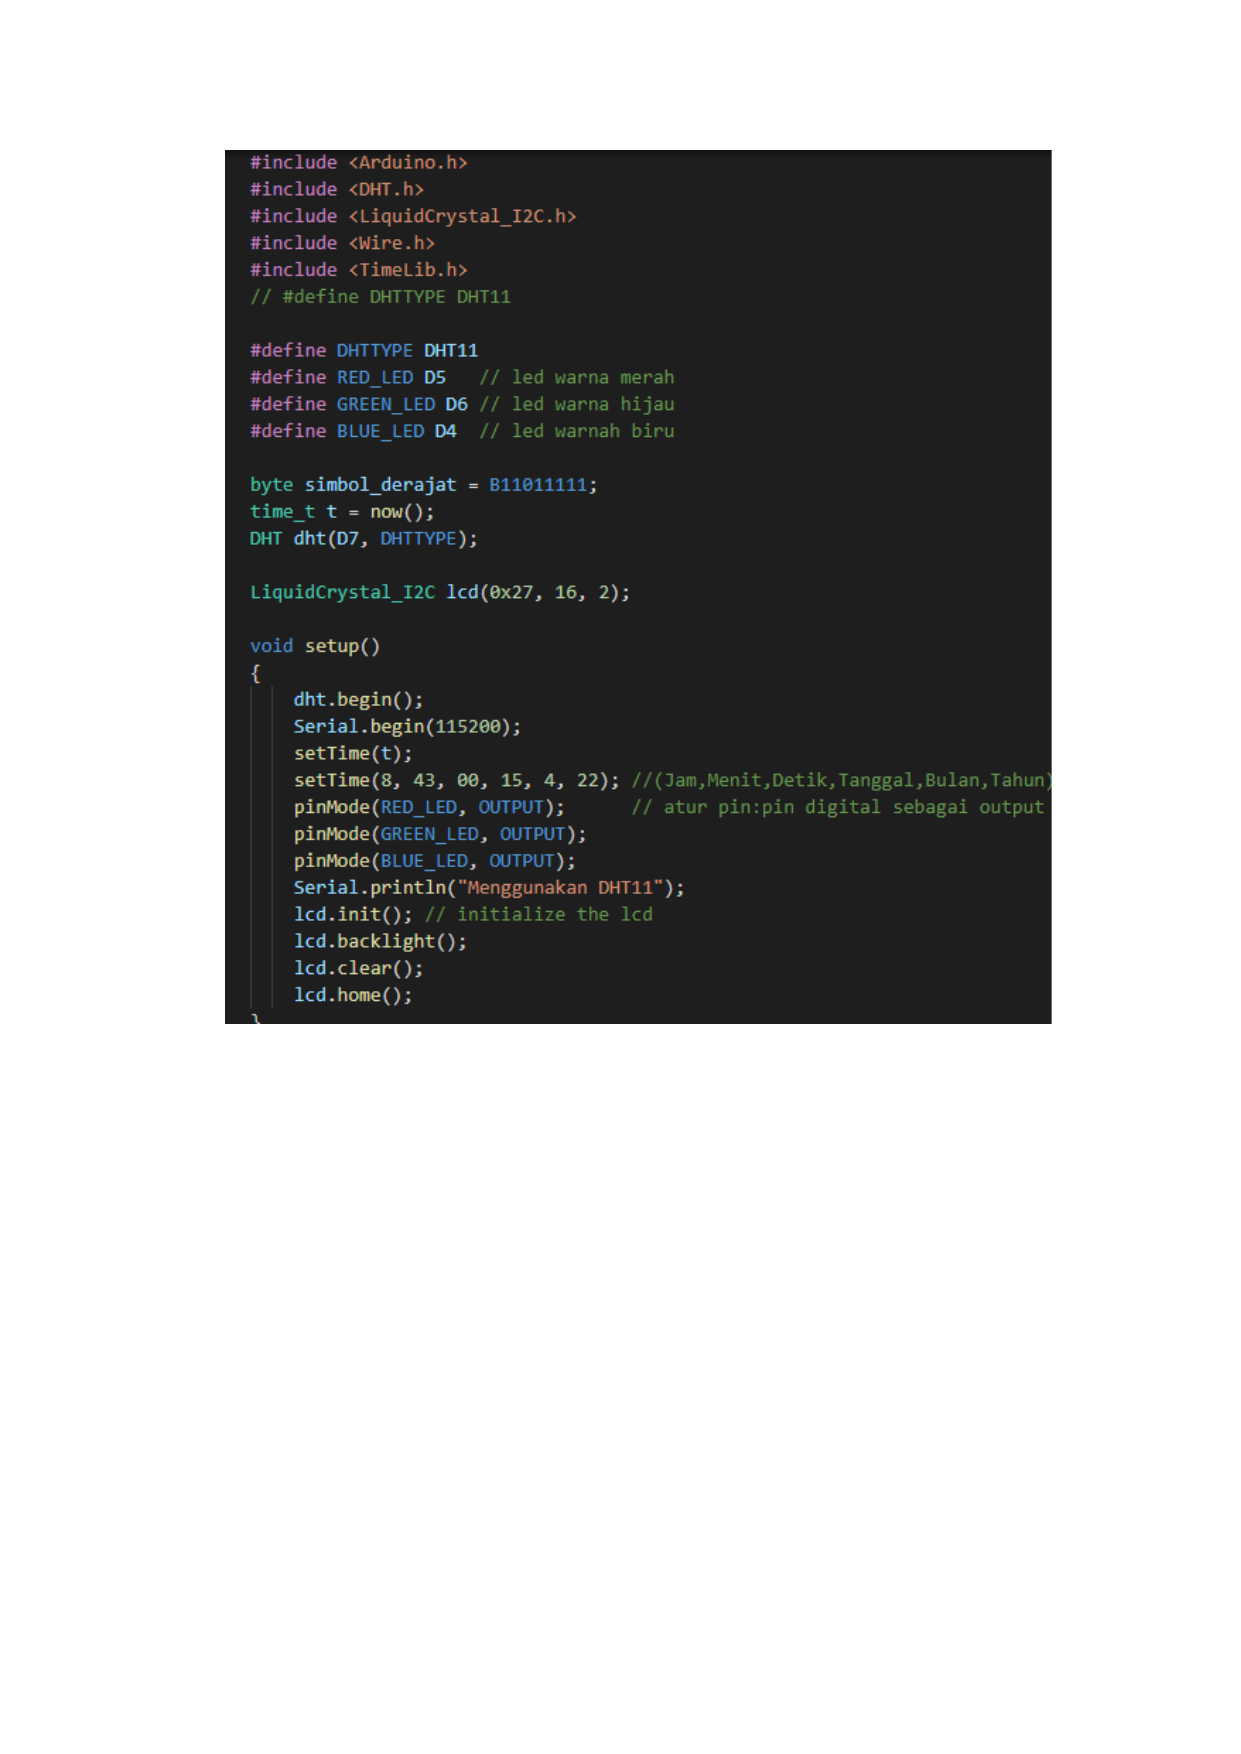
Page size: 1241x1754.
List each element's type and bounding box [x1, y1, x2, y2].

picture [225, 150, 1052, 1024]
